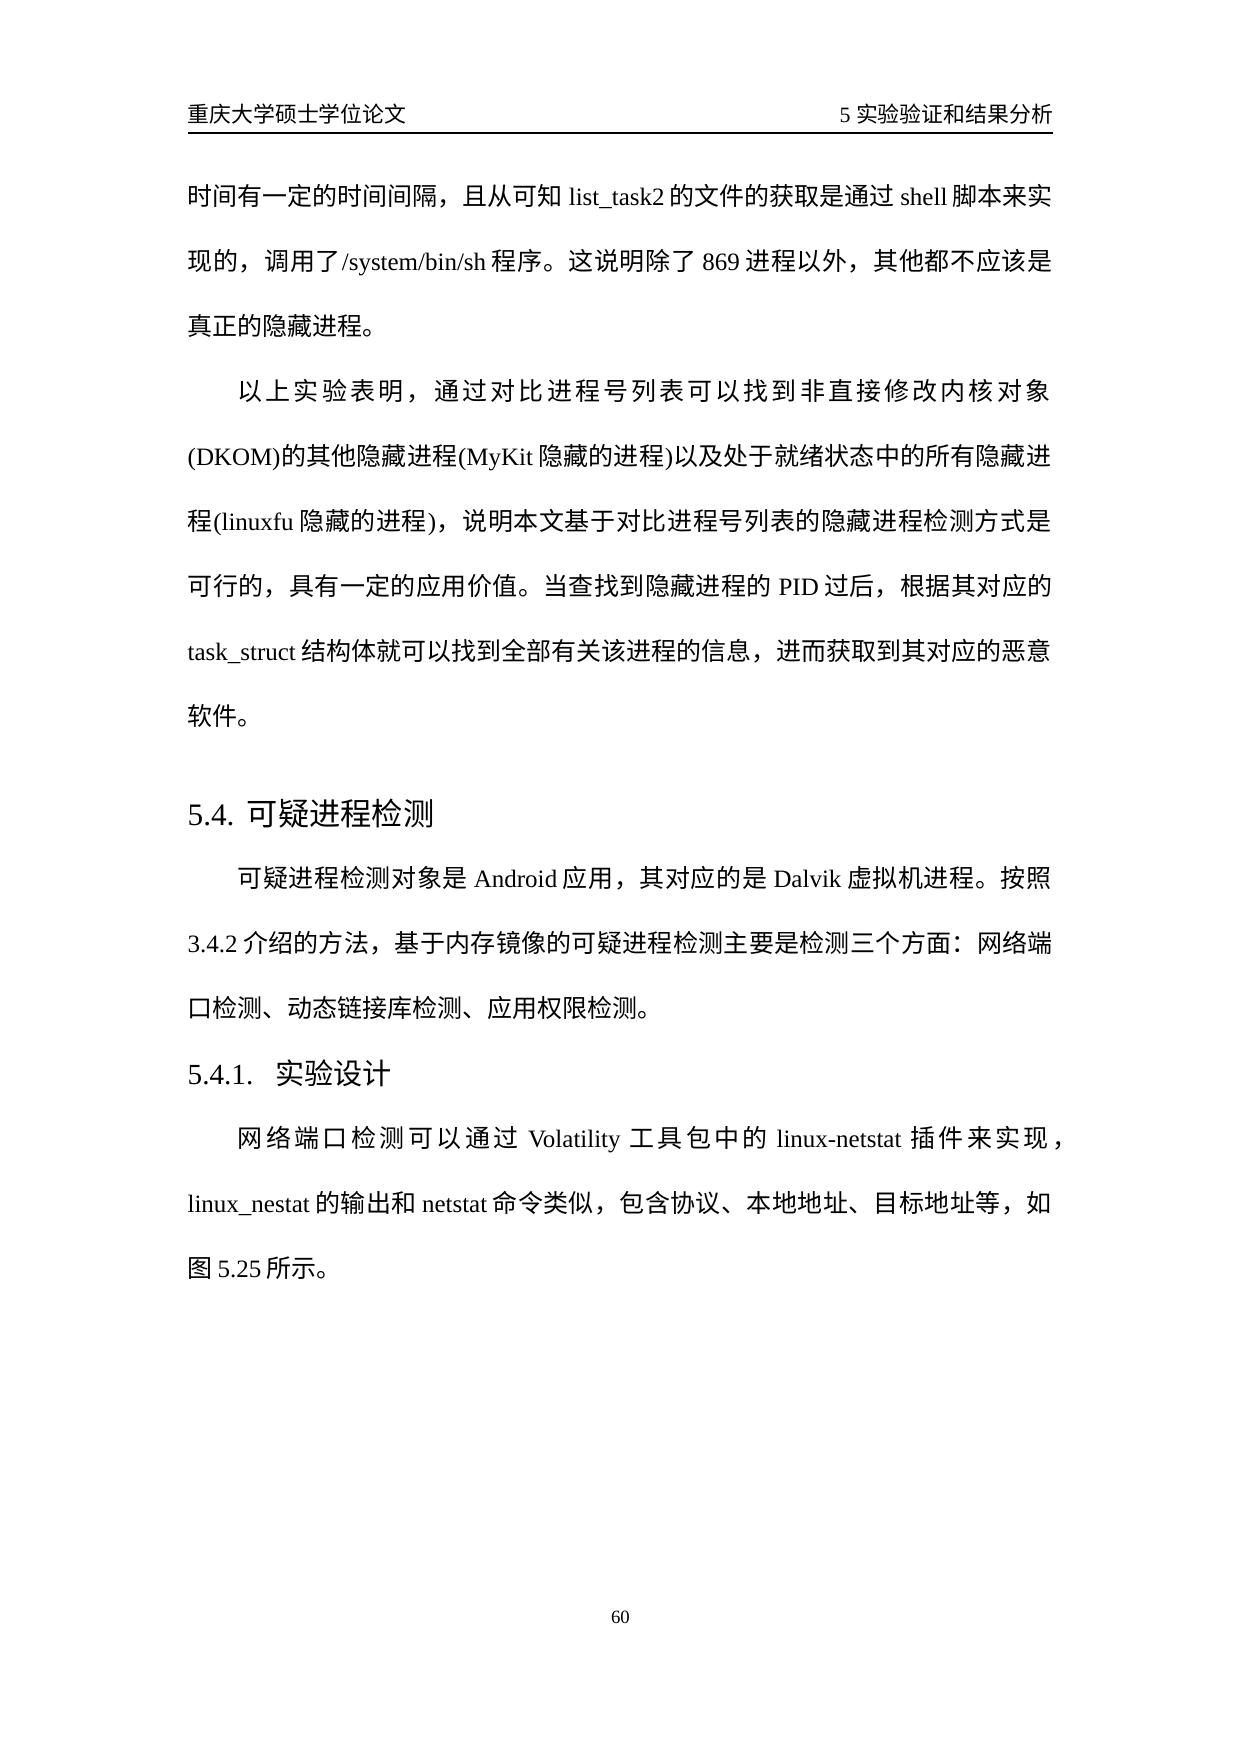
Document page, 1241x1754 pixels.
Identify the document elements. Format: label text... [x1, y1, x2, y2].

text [187, 162, 1053, 357]
text 可疑进程检测对象是Android应用，其对应的是Dalvik虚拟机进程。按照3.4.2介绍的方法，基于内存镜像的可疑进程检测主要是检测三个方面：网络端口检测、动态链接库检测、应用权限检测。 [187, 844, 1053, 1039]
subtitle 实验设计 [187, 1039, 1053, 1104]
text 以上实验表明，通过对比进程号列表可以找到非直接修改内核对象(DKOM)的其他隐藏进程(MyKit隐藏的进程)以及处于就绪状态中的所有隐藏进程(linuxfu隐藏的进程)，说明本文基于对比进程号列表的隐藏进程检测方式是可行的，具有一定的应用价值。当查找到隐藏进程的PID过后，根据其对应的task_struct结构体就可以找到全部有关该进程的信息，进而获取到其对应的恶意软件。 [187, 357, 1053, 747]
subtitle 可疑进程检测 [187, 779, 1053, 844]
